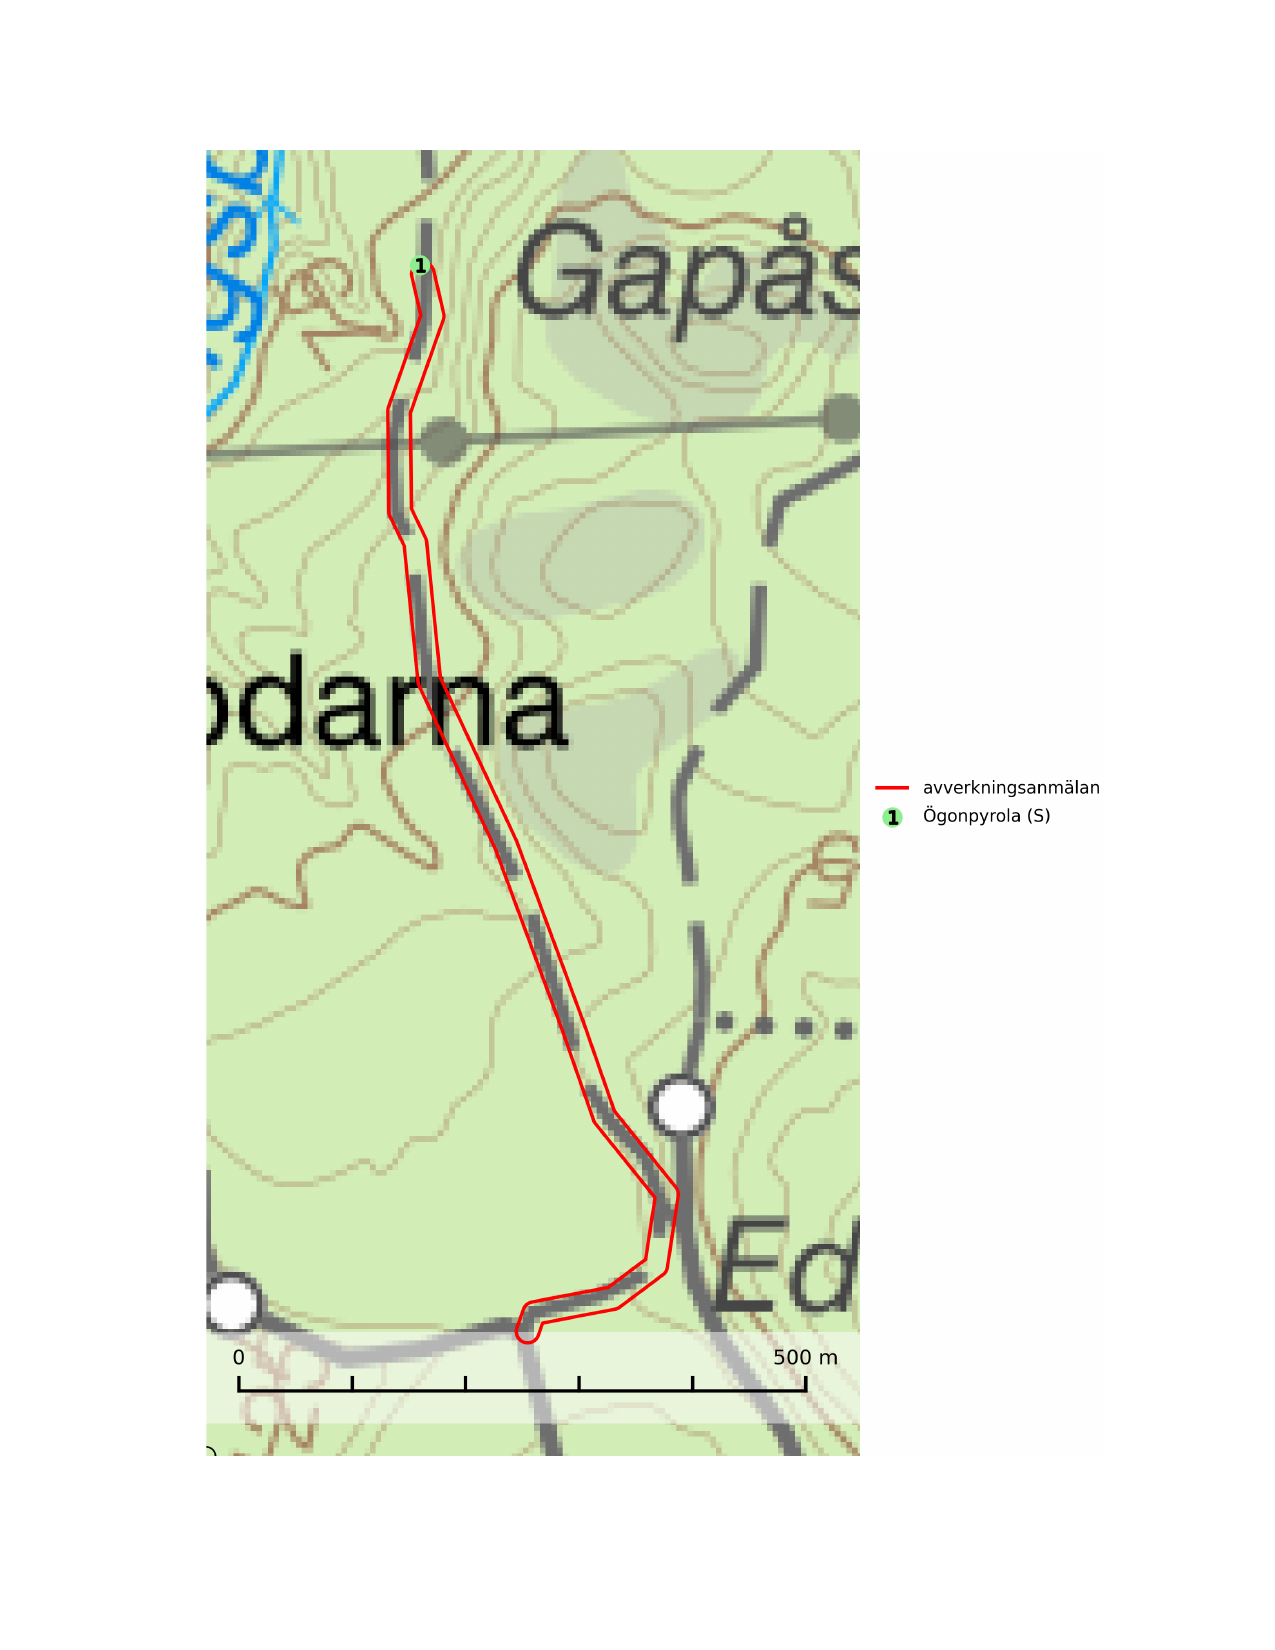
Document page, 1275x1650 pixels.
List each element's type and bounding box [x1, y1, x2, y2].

picture [206, 150, 1107, 1456]
